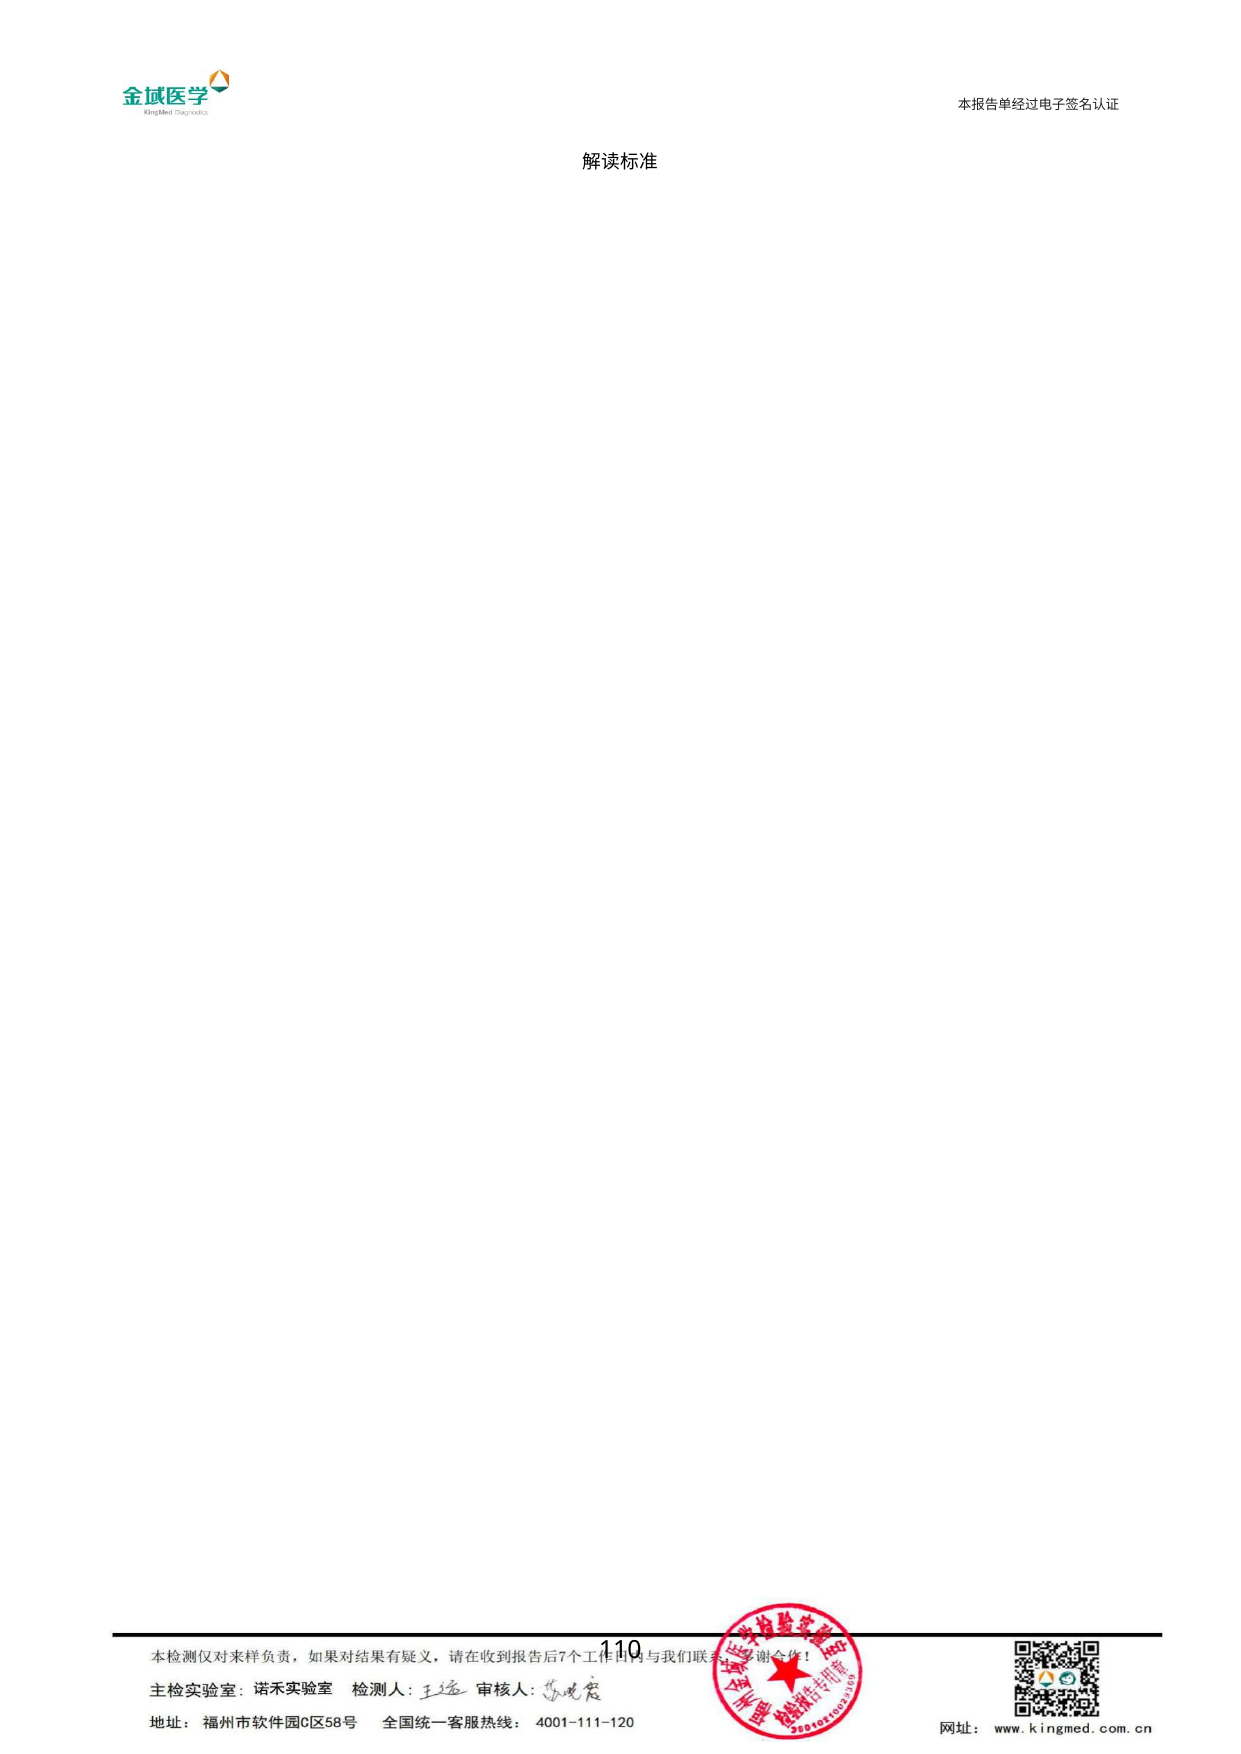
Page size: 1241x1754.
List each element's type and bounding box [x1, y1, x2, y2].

picture [108, 1597, 1164, 1742]
picture [122, 69, 230, 116]
